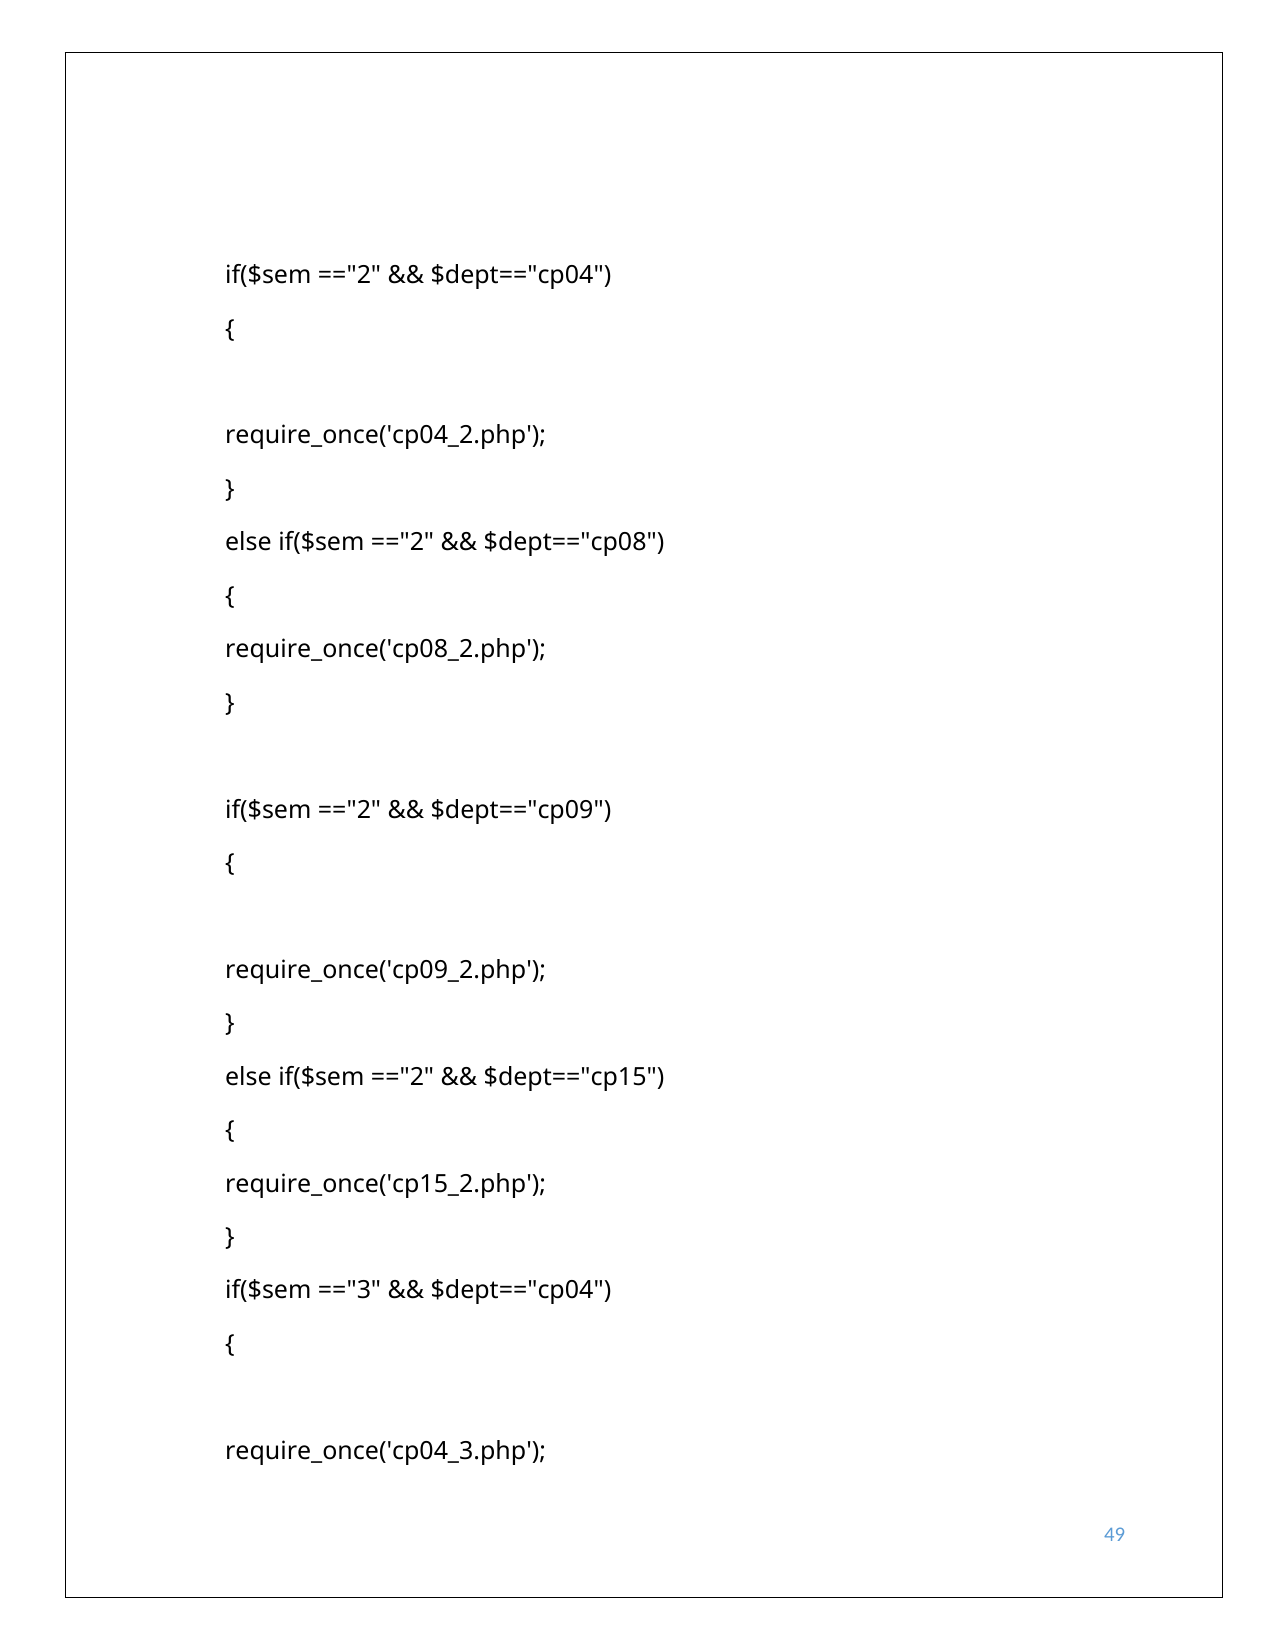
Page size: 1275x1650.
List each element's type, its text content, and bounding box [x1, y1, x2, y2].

text if($sem =="2" && $dept=="cp04") [225, 257, 1125, 291]
text } [225, 1219, 1125, 1253]
text { [225, 310, 1125, 344]
text require_once('cp04_2.php'); [225, 417, 1125, 451]
text require_once('cp15_2.php'); [225, 1165, 1125, 1199]
text { [225, 577, 1125, 612]
text if($sem =="3" && $dept=="cp04") [150, 1272, 1125, 1306]
text } [225, 684, 1125, 718]
text else if($sem =="2" && $dept=="cp15") [225, 1058, 1125, 1092]
text else if($sem =="2" && $dept=="cp08") [225, 524, 1125, 558]
text if($sem =="2" && $dept=="cp09") [225, 791, 1125, 825]
text { [225, 1326, 1125, 1360]
text require_once('cp04_3.php'); [225, 1432, 1125, 1467]
text } [225, 471, 1125, 505]
text require_once('cp09_2.php'); [225, 952, 1125, 986]
text require_once('cp08_2.php'); [225, 631, 1125, 665]
text { [225, 1112, 1125, 1146]
text } [225, 1005, 1125, 1039]
text { [225, 845, 1125, 879]
